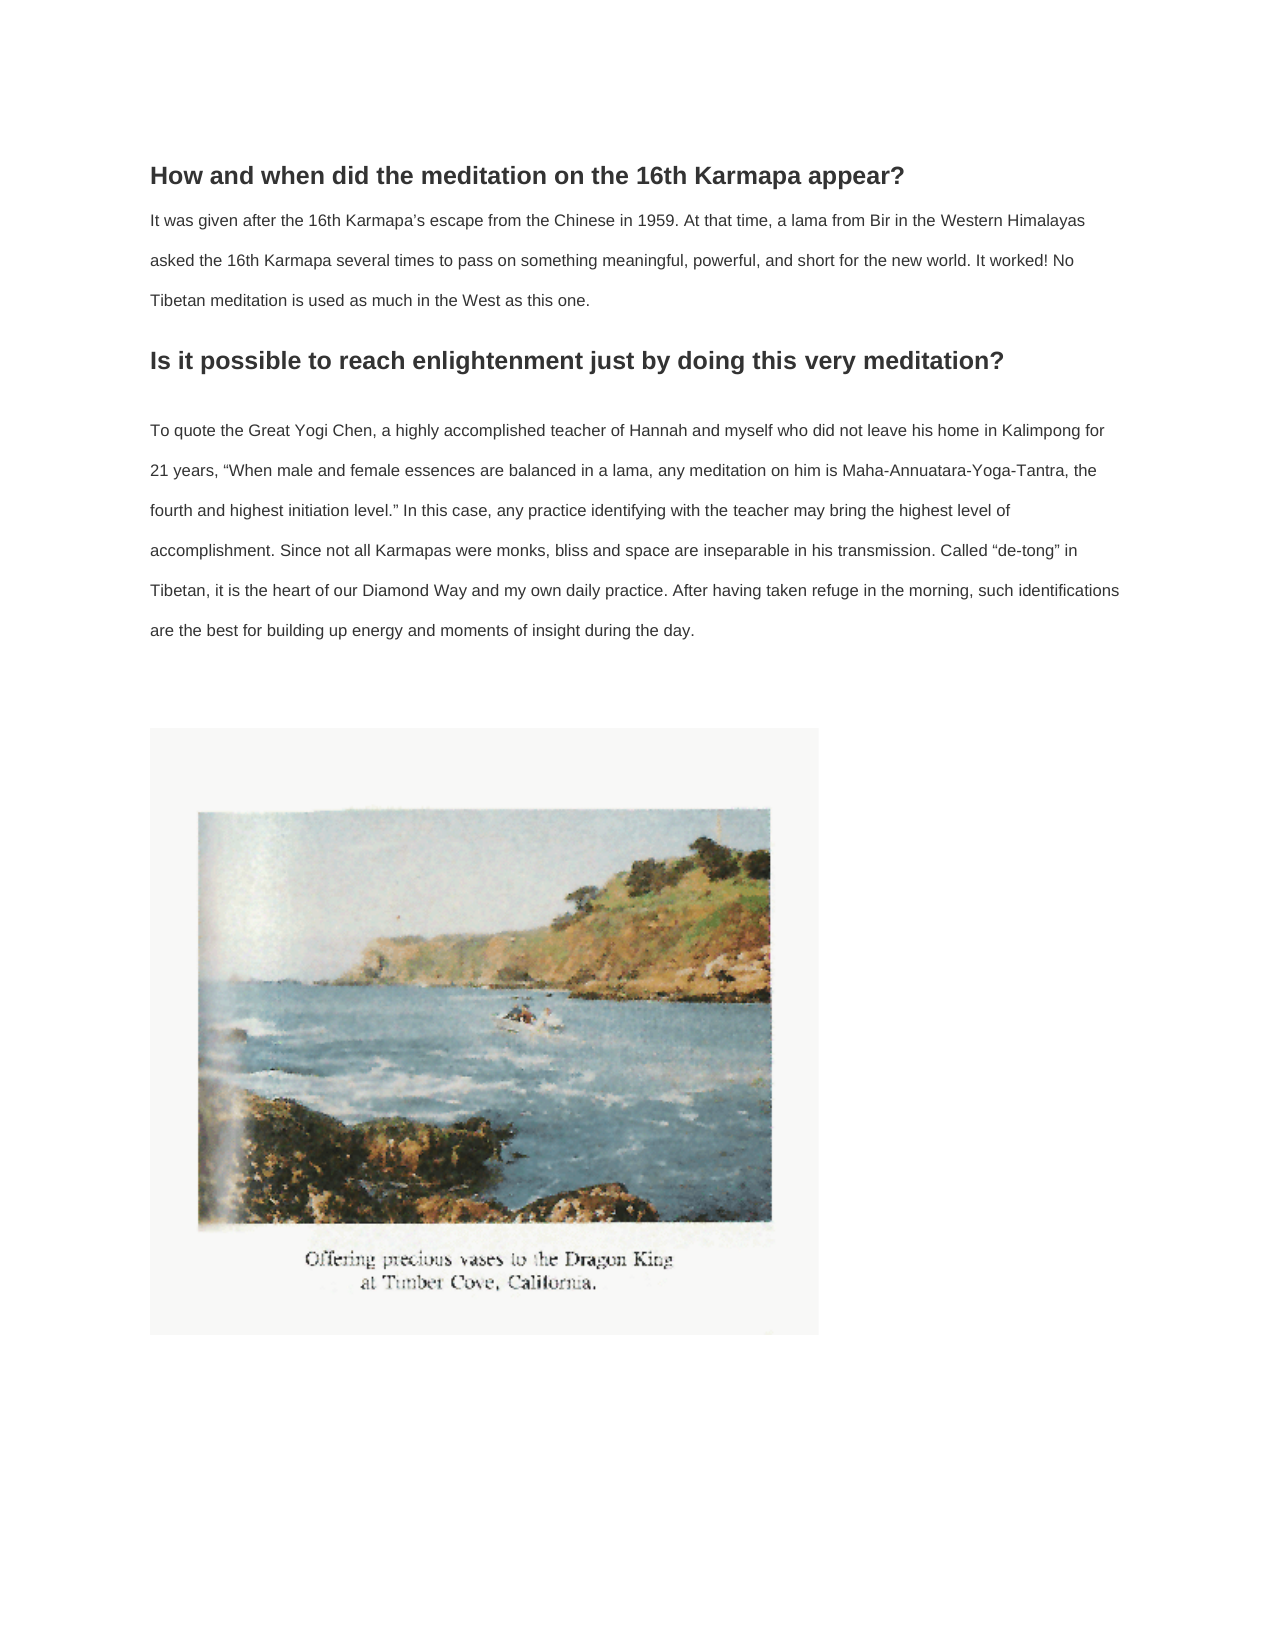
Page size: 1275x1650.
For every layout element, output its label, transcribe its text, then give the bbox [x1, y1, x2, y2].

text Is it possible to reach enlightenment just by doing this very meditation? [150, 335, 1125, 375]
text How and when did the meditation on the 16th Karmapa appear? It was given after the 16th Karmapa’s escape from the Chinese in 1959. At that time, a lama from Bir in the Western Himalayas asked the 16th Karmapa several times to pass on something meaningful, powerful, and short for the new world. It worked! No Tibetan meditation is used as much in the West as this one. [150, 150, 1125, 310]
picture [150, 728, 819, 1335]
text To quote the Great Yogi Chen, a highly accomplished teacher of Hannah and myself who did not leave his home in Kalimpong for 21 years, “When male and female essences are balanced in a lama, any meditation on him is Maha-Annuatara-Yoga-Tantra, the fourth and highest initiation level.” In this case, any practice identifying with the teacher may bring the highest level of accomplishment. Since not all Karmapas were monks, bliss and space are inseparable in his transmission. Called “de-tong” in Tibetan, it is the heart of our Diamond Way and my own daily practice. After having taken refuge in the morning, such identifications are the best for building up energy and moments of insight during the day. [150, 400, 1125, 640]
